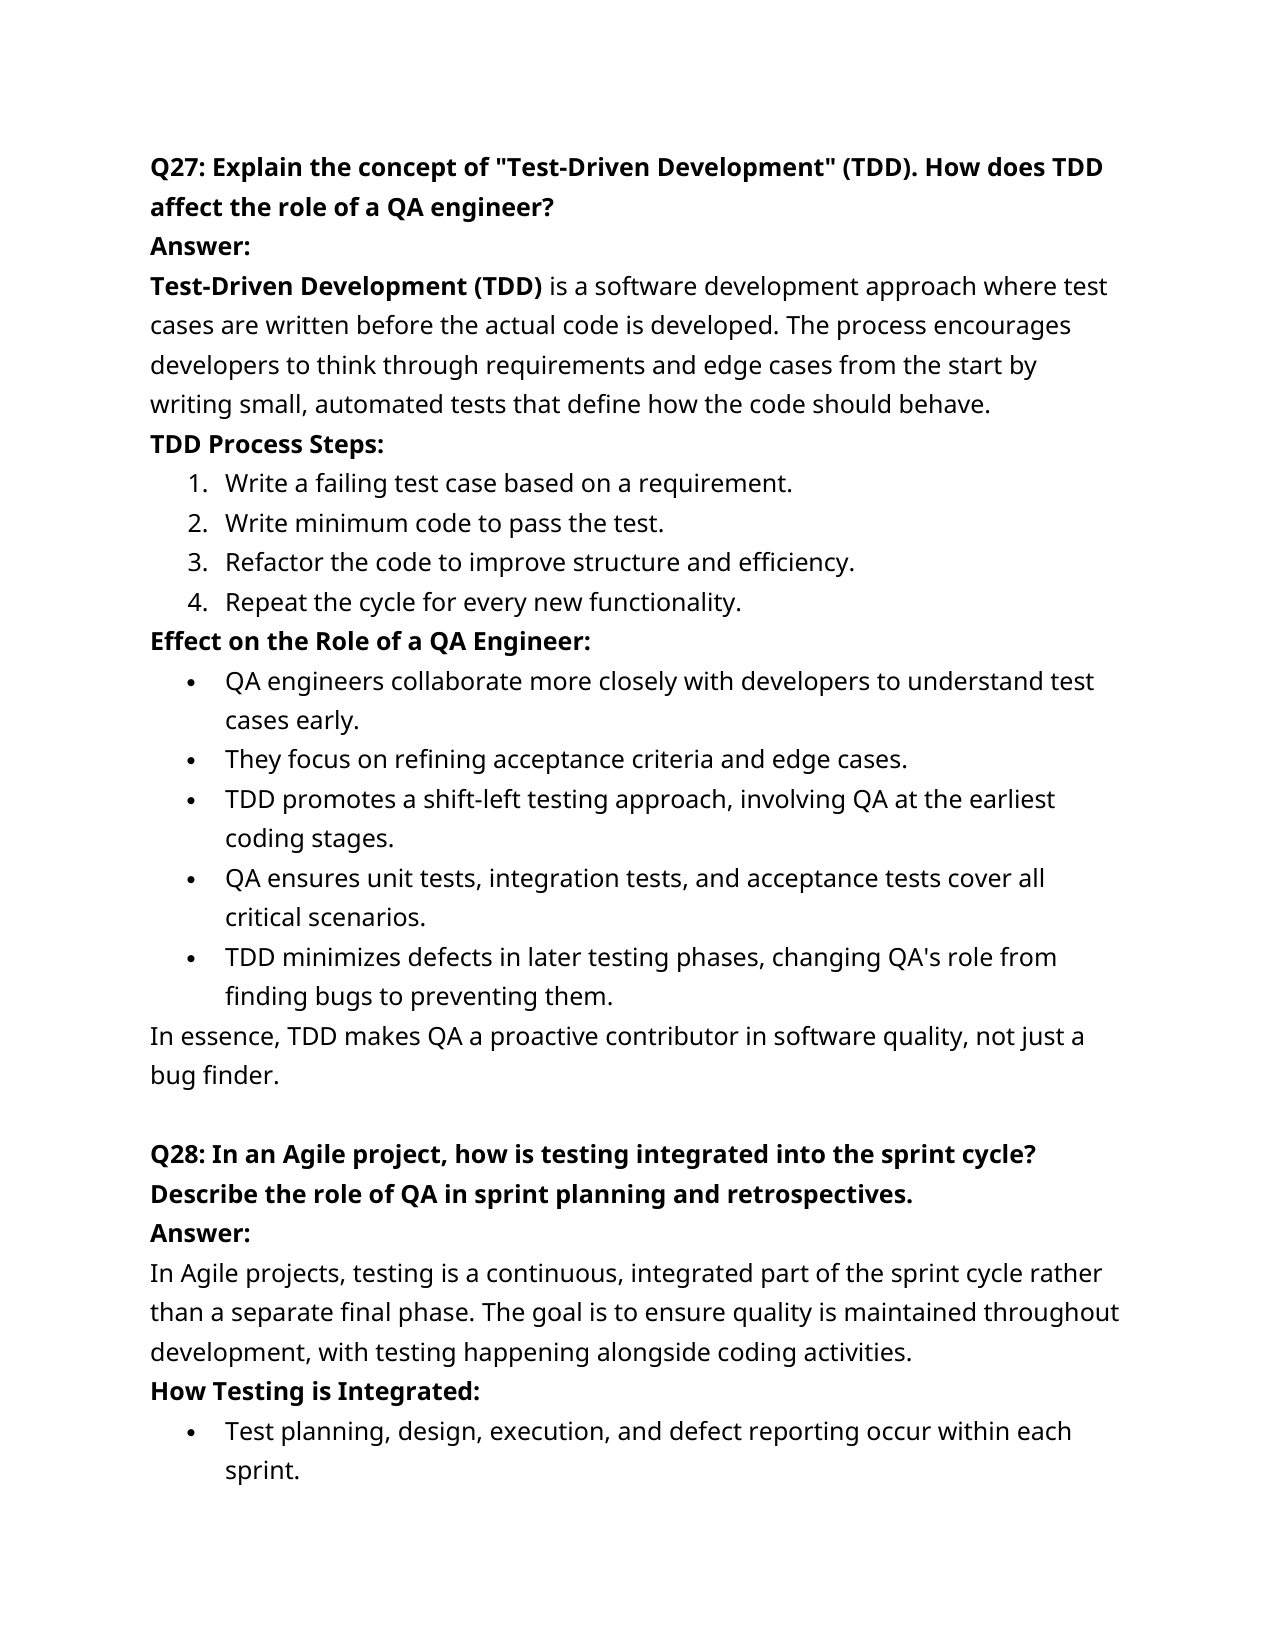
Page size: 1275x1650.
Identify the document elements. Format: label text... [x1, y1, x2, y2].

list QA ensures unit tests, integration tests, and acceptance tests cover all critical scenarios. [187, 861, 1125, 934]
list TDD promotes a shift-left testing approach, involving QA at the earliest coding stages. [187, 782, 1125, 855]
text Effect on the Role of a QA Engineer: [150, 624, 1125, 658]
text Answer: [150, 229, 1125, 263]
text Q27: Explain the concept of "Test-Driven Development" (TDD). How does TDD affect the role of a QA engineer? [150, 150, 1125, 223]
text Test-Driven Development (TDD) is a software development approach where test cases are written before the actual code is developed. The process encourages developers to think through requirements and edge cases from the start by writing small, automated tests that define how the code should behave. [150, 268, 1125, 421]
text Q28: In an Agile project, how is testing integrated into the sprint cycle? Describe the role of QA in sprint planning and retrospectives. [150, 1137, 1125, 1211]
list Refactor the code to improve structure and efficiency. [187, 545, 1125, 579]
list Write a failing test case based on a requirement. [187, 466, 1125, 500]
text In essence, TDD makes QA a proactive contributor in software quality, not just a bug finder. [150, 1018, 1125, 1092]
list They focus on refining acceptance criteria and edge cases. [187, 742, 1125, 776]
text Answer: [150, 1216, 1125, 1250]
list Test planning, design, execution, and defect reporting occur within each sprint. [187, 1413, 1125, 1487]
text TDD Process Steps: [150, 426, 1125, 460]
text How Testing is Integrated: [150, 1374, 1125, 1408]
list Repeat the cycle for every new functionality. [187, 584, 1125, 618]
text In Agile projects, testing is a continuous, integrated part of the sprint cycle rather than a separate final phase. The goal is to ensure quality is maintained throughout development, with testing happening alongside coding activities. [150, 1255, 1125, 1368]
list TDD minimizes defects in later testing phases, changing QA's role from finding bugs to preventing them. [187, 939, 1125, 1013]
list Write minimum code to pass the test. [187, 505, 1125, 539]
list QA engineers collaborate more closely with developers to understand test cases early. [187, 663, 1125, 737]
